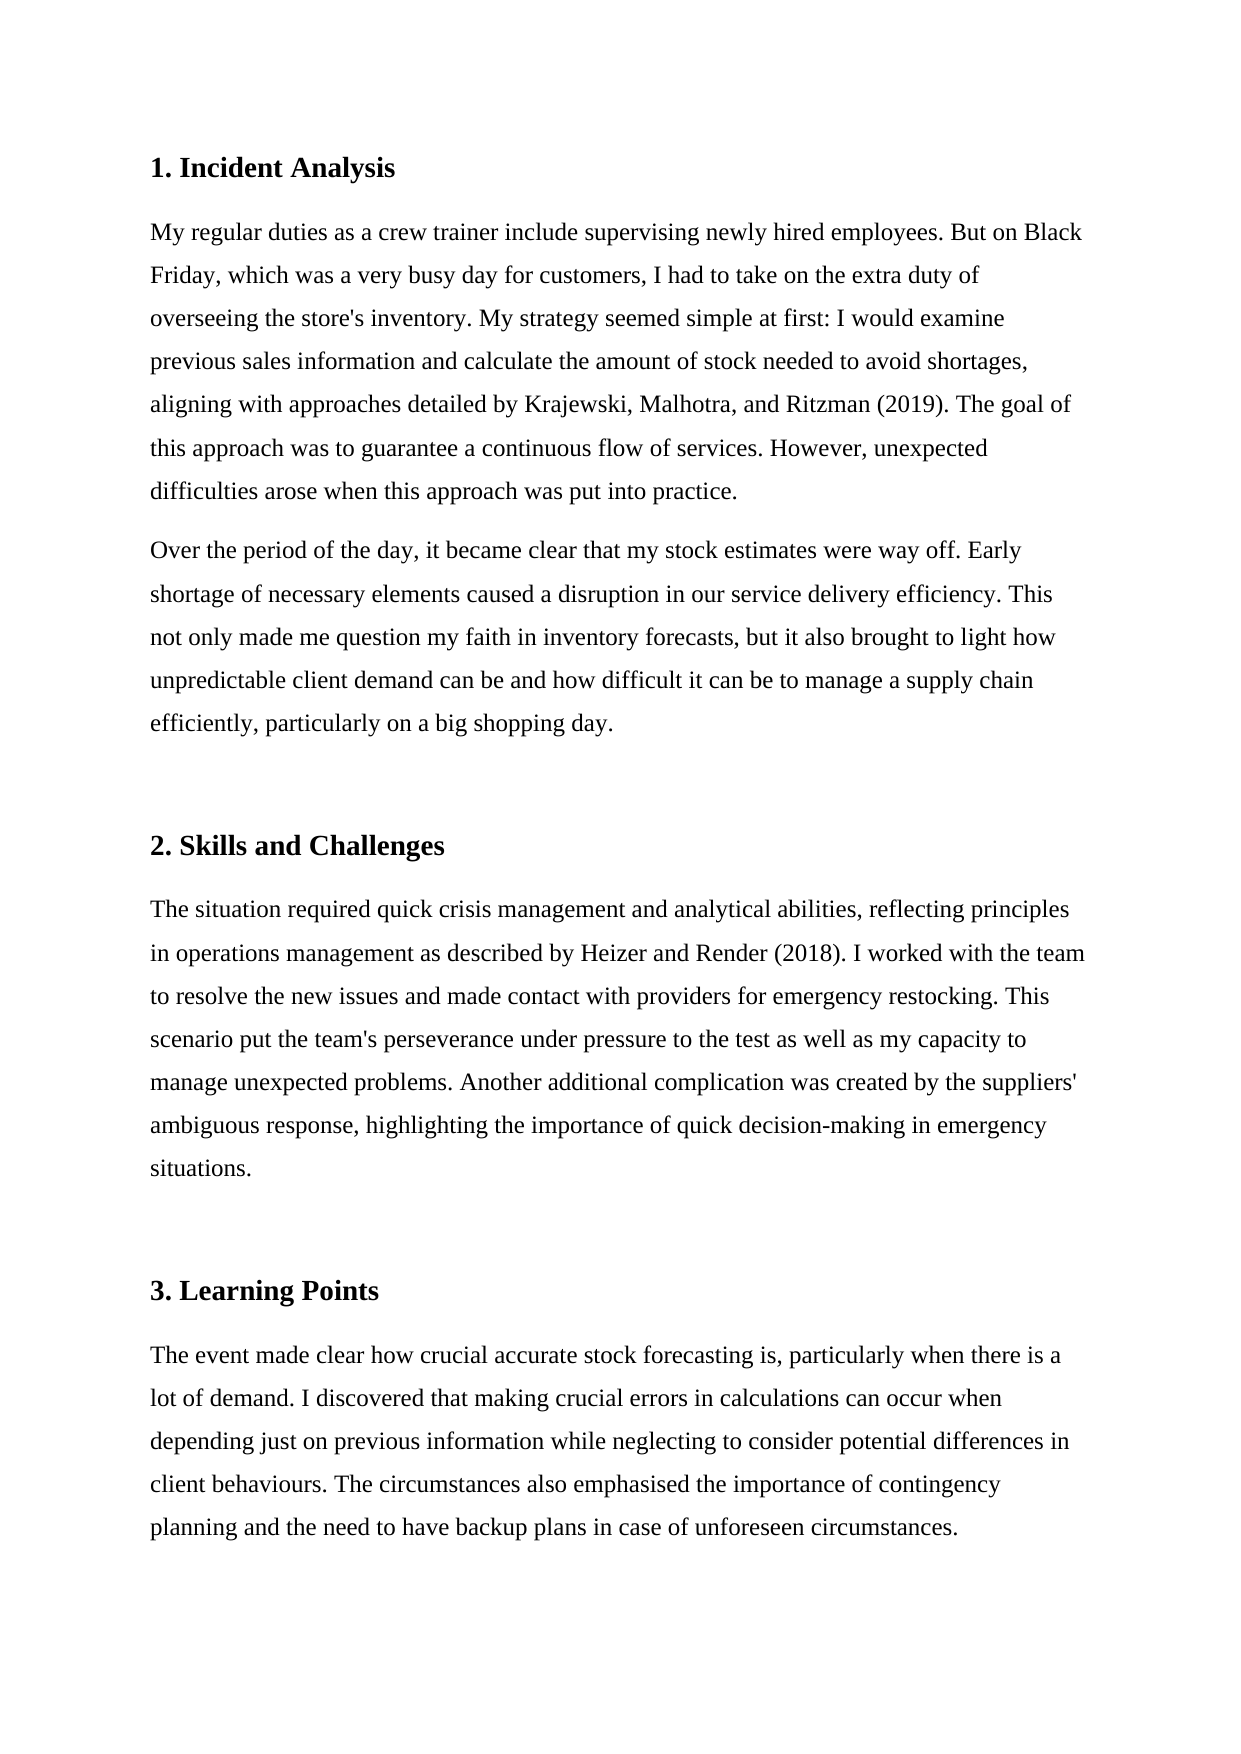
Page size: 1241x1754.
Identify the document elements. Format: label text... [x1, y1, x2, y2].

text The event made clear how crucial accurate stock forecasting is, particularly when there is a lot of demand. I discovered that making crucial errors in calculations can occur when depending just on previous information while neglecting to consider potential differences in client behaviours. The circumstances also emphasised the importance of contingency planning and the need to have backup plans in case of unforeseen circumstances. [150, 1340, 1090, 1541]
text My regular duties as a crew trainer include supervising newly hired employees. But on Black Friday, which was a very busy day for customers, I had to take on the extra duty of overseeing the store's inventory. My strategy seemed simple at first: I would examine previous sales information and calculate the amount of stock needed to avoid shortages, aligning with approaches detailed by Krajewski, Malhotra, and Ritzman (2019). The goal of this approach was to guarantee a continuous flow of services. However, unexpected difficulties arose when this approach was put into practice. [150, 217, 1090, 504]
text The situation required quick crisis management and analytical abilities, reflecting principles in operations management as described by Heizer and Render (2018). I worked with the team to resolve the new issues and made contact with providers for emergency restocking. This scenario put the team's perseverance under pressure to the test as well as my capacity to manage unexpected problems. Another additional complication was created by the suppliers' ambiguous response, highlighting the importance of quick decision-making in emergency situations. [150, 894, 1090, 1182]
text 1. Incident Analysis [150, 150, 1090, 183]
text 2. Skills and Challenges [150, 828, 1090, 861]
text Over the period of the day, it became clear that my stock estimates were way off. Early shortage of necessary elements caused a disruption in our service delivery efficiency. This not only made me question my faith in inventory forecasts, but it also brought to light how unpredictable client demand can be and how difficult it can be to manage a supply chain efficiently, particularly on a big shopping day. [150, 536, 1090, 737]
text 3. Learning Points [150, 1273, 1090, 1306]
